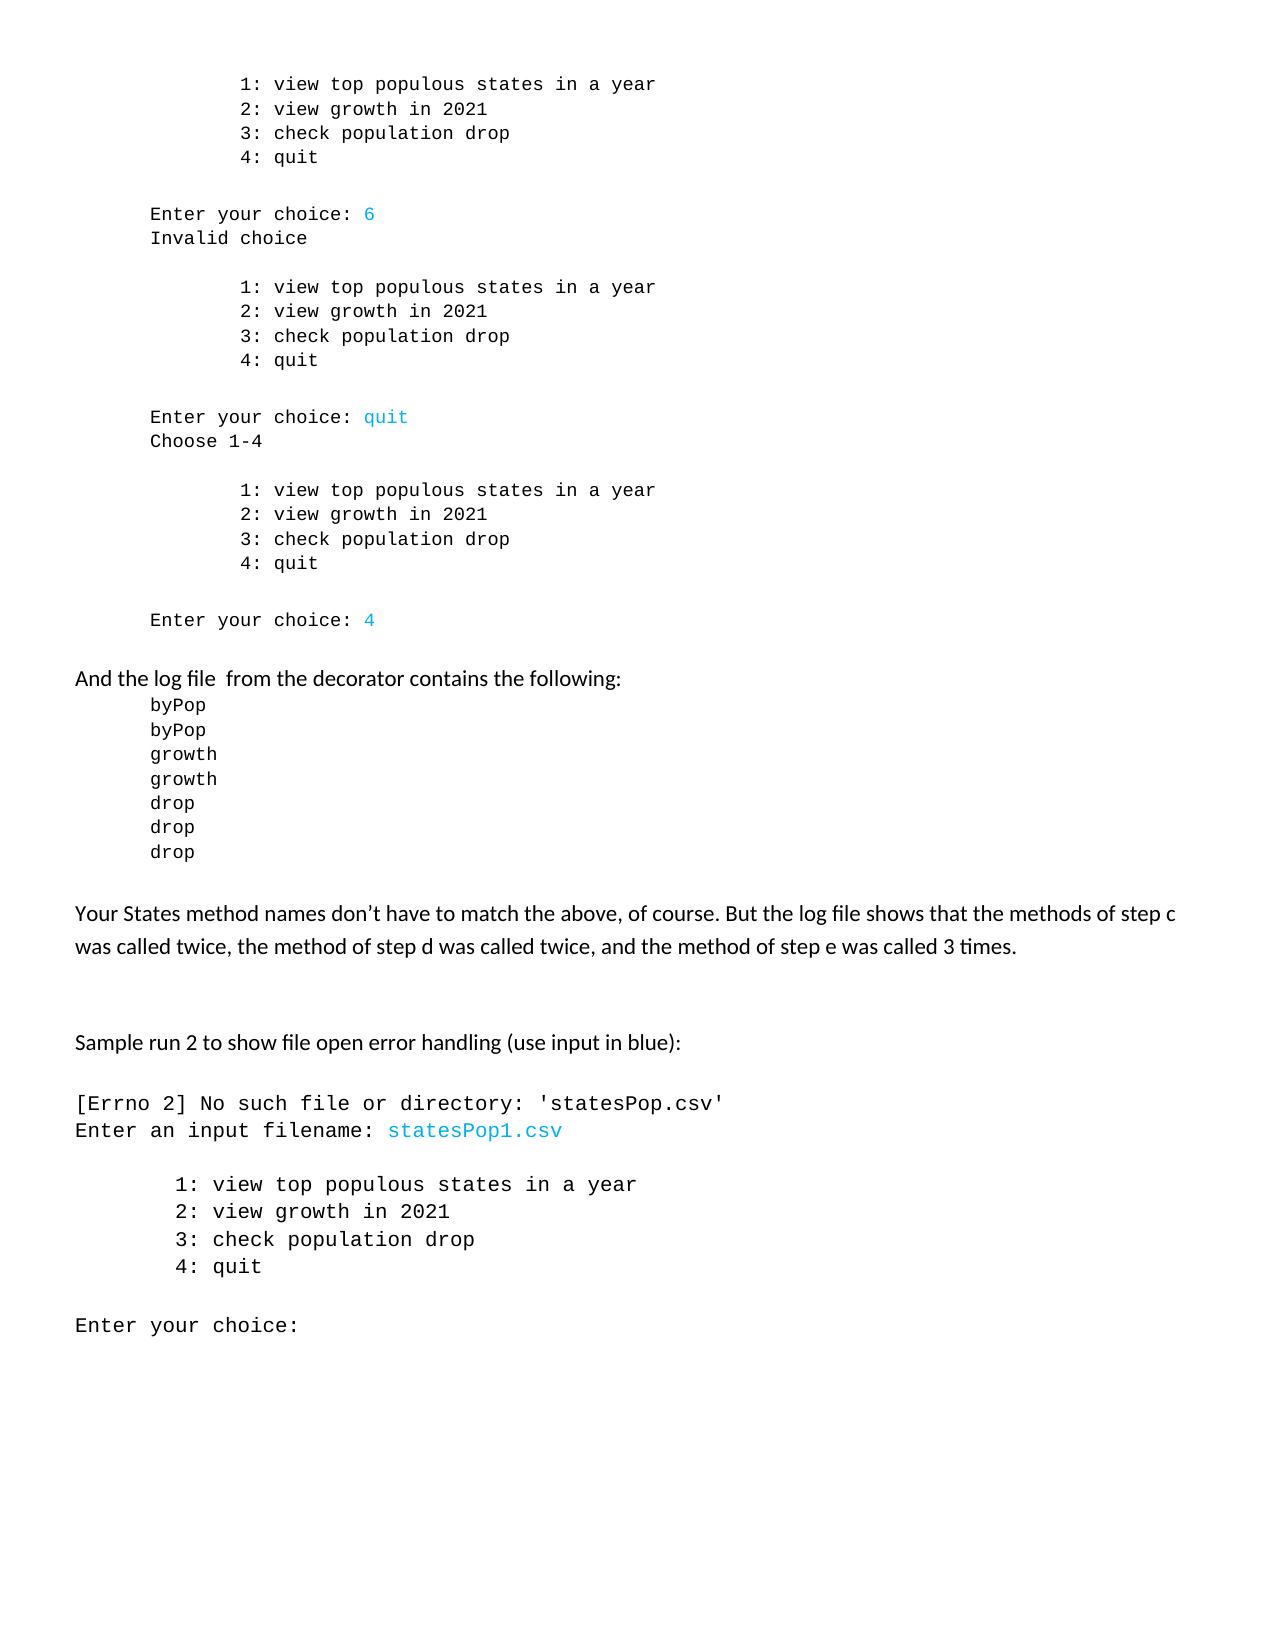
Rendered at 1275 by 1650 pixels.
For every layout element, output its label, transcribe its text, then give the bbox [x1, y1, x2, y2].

text Sample run 2 to show file open error handling (use input in blue): [75, 1028, 1200, 1056]
list 4: quit [150, 351, 1200, 372]
list 1: view top populous states in a year [150, 278, 1200, 299]
list byPop [150, 721, 1200, 742]
list 2: view growth in 2021 [150, 505, 1200, 526]
list 4: quit [150, 148, 1200, 169]
list 2: view growth in 2021 [150, 302, 1200, 323]
text Enter an input filename: statesPop1.csv [75, 1120, 1200, 1143]
list Enter your choice: 4 [150, 610, 1200, 632]
list Choose 1-4 [150, 432, 1200, 453]
text 3: check population drop [75, 1229, 1200, 1252]
list growth [150, 769, 1200, 791]
list growth [150, 745, 1200, 766]
list Enter your choice: 6 [150, 205, 1200, 226]
list 3: check population drop [150, 124, 1200, 145]
list drop [75, 842, 1200, 895]
text 2: view growth in 2021 [75, 1201, 1200, 1225]
text [Errno 2] No such file or directory: 'statesPop.csv' [75, 1093, 1200, 1116]
list 1: view top populous states in a year [150, 75, 1200, 96]
text 4: quit [75, 1256, 1200, 1279]
list byPop [150, 696, 1200, 717]
list 3: check population drop [150, 327, 1200, 348]
list 4: quit [150, 554, 1200, 575]
text Enter your choice: [75, 1315, 1200, 1339]
text 1: view top populous states in a year [75, 1174, 1200, 1198]
list Invalid choice [150, 229, 1200, 250]
list 2: view growth in 2021 [150, 99, 1200, 121]
list drop [150, 818, 1200, 839]
list 3: check population drop [150, 529, 1200, 551]
text Your States method names don’t have to match the above, of course. But the log file shows that the methods of step c was called twice, the method of step d was called twice, and the method of step e was called 3 times. [75, 899, 1200, 960]
list And the log file from the decorator contains the following: [75, 664, 1200, 692]
list drop [150, 794, 1200, 815]
list Enter your choice: quit [150, 407, 1200, 429]
list 1: view top populous states in a year [150, 481, 1200, 502]
